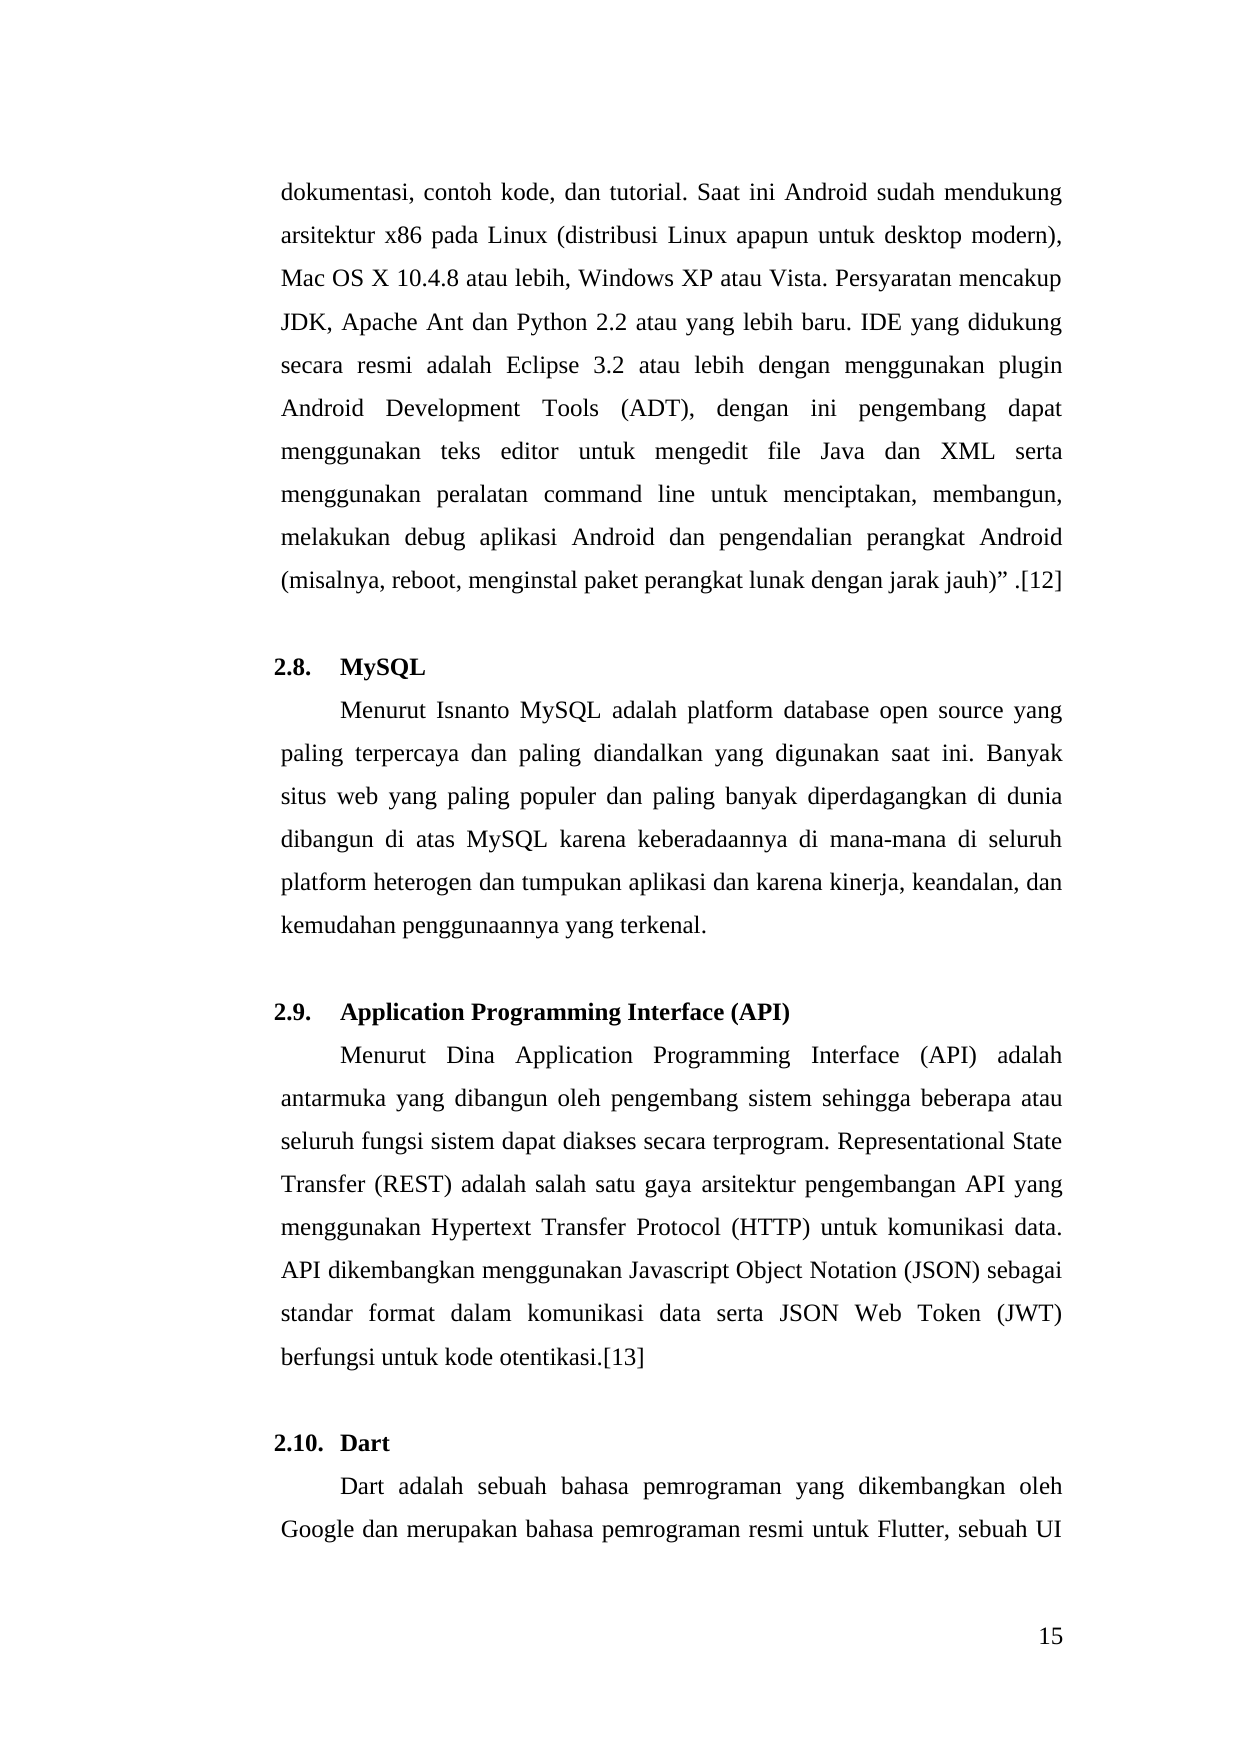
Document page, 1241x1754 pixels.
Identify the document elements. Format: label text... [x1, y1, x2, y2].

subtitle Dart [274, 1428, 1063, 1457]
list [281, 1471, 1063, 1543]
subtitle MySQL [274, 652, 1063, 680]
subtitle Application Programming Interface (API) [274, 997, 1063, 1025]
list Menurut Dina Application Programming Interface (API) adalah antarmuka yang dibangun oleh pengembang sistem sehingga beberapa atau seluruh fungsi sistem dapat diakses secara terprogram. Representational State Transfer (REST) adalah salah satu gaya arsitektur pengembangan API yang menggunakan Hypertext Transfer Protocol (HTTP) untuk komunikasi data. API dikembangkan menggunakan Javascript Object Notation (JSON) sebagai standar format dalam komunikasi data serta JSON Web Token (JWT) berfungsi untuk kode otentikasi. [281, 1040, 1063, 1370]
list Menurut Isnanto MySQL adalah platform database open source yang paling terpercaya dan paling diandalkan yang digunakan saat ini. Banyak situs web yang paling populer dan paling banyak diperdagangkan di dunia dibangun di atas MySQL karena keberadaannya di mana-mana di seluruh platform heterogen dan tumpukan aplikasi dan karena kinerja, keandalan, dan kemudahan penggunaannya yang terkenal. [281, 695, 1063, 939]
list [281, 177, 1063, 594]
